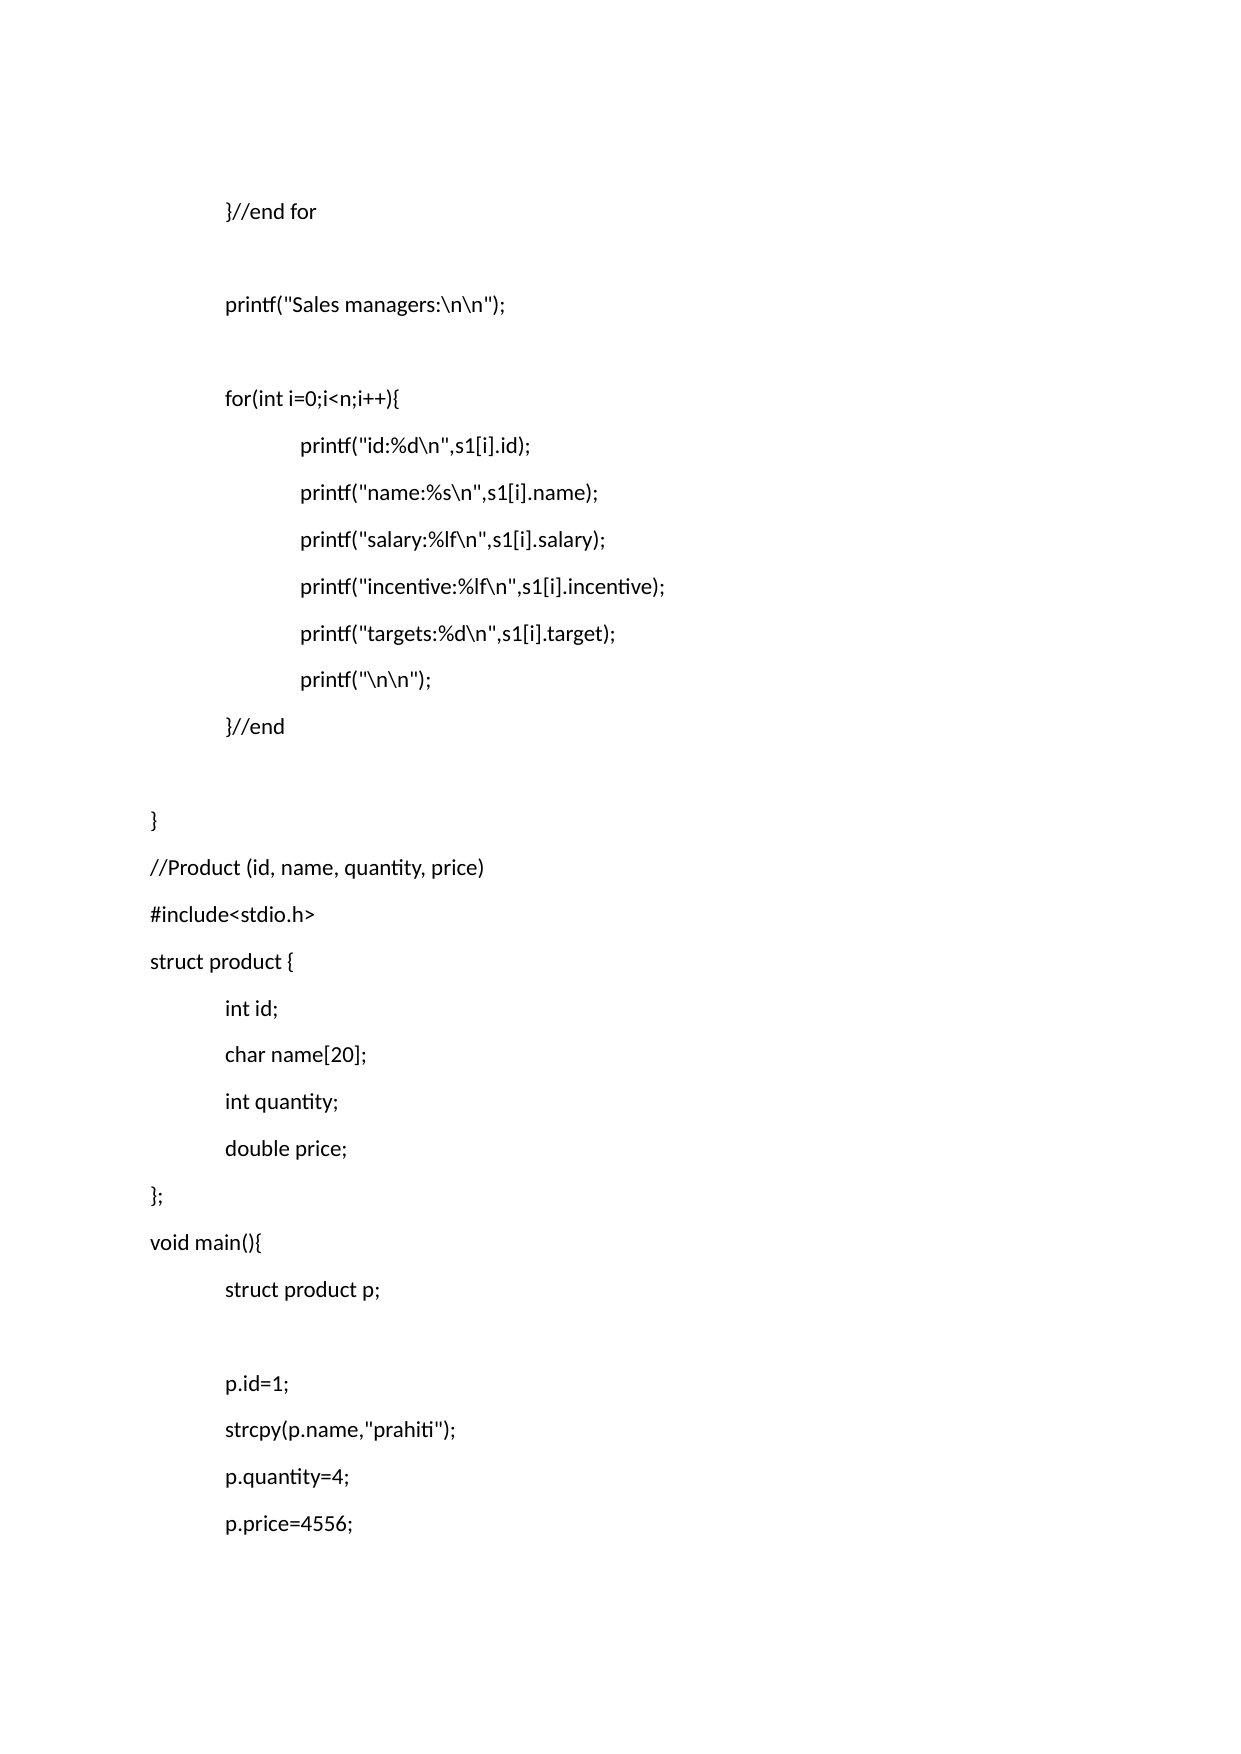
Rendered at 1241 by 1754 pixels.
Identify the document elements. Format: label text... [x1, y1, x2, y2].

text printf("name:%s\n",s1[i].name); [150, 478, 1090, 506]
text p.price=4556; [150, 1509, 1090, 1537]
text double price; [150, 1134, 1090, 1162]
text int quantity; [150, 1087, 1090, 1116]
text strcpy(p.name,"prahiti"); [150, 1416, 1090, 1444]
text //Product (id, name, quantity, price) [150, 853, 1090, 881]
text char name[20]; [150, 1041, 1090, 1069]
text printf("incentive:%lf\n",s1[i].incentive); [150, 572, 1090, 600]
text }//end for [150, 197, 1090, 225]
text printf("\n\n"); [150, 666, 1090, 694]
text } [150, 806, 1090, 834]
text p.id=1; [150, 1369, 1090, 1397]
text int id; [150, 994, 1090, 1022]
text }; [150, 1181, 1090, 1209]
text printf("Sales managers:\n\n"); [150, 291, 1090, 319]
text printf("salary:%lf\n",s1[i].salary); [150, 525, 1090, 553]
text }//end [150, 712, 1090, 741]
text #include<stdio.h> [150, 900, 1090, 928]
text void main(){ [150, 1228, 1090, 1256]
text struct product { [150, 947, 1090, 975]
text printf("id:%d\n",s1[i].id); [150, 431, 1090, 459]
text struct product p; [150, 1275, 1090, 1303]
text printf("targets:%d\n",s1[i].target); [150, 619, 1090, 647]
text p.quantity=4; [150, 1462, 1090, 1491]
text for(int i=0;i<n;i++){ [150, 384, 1090, 412]
